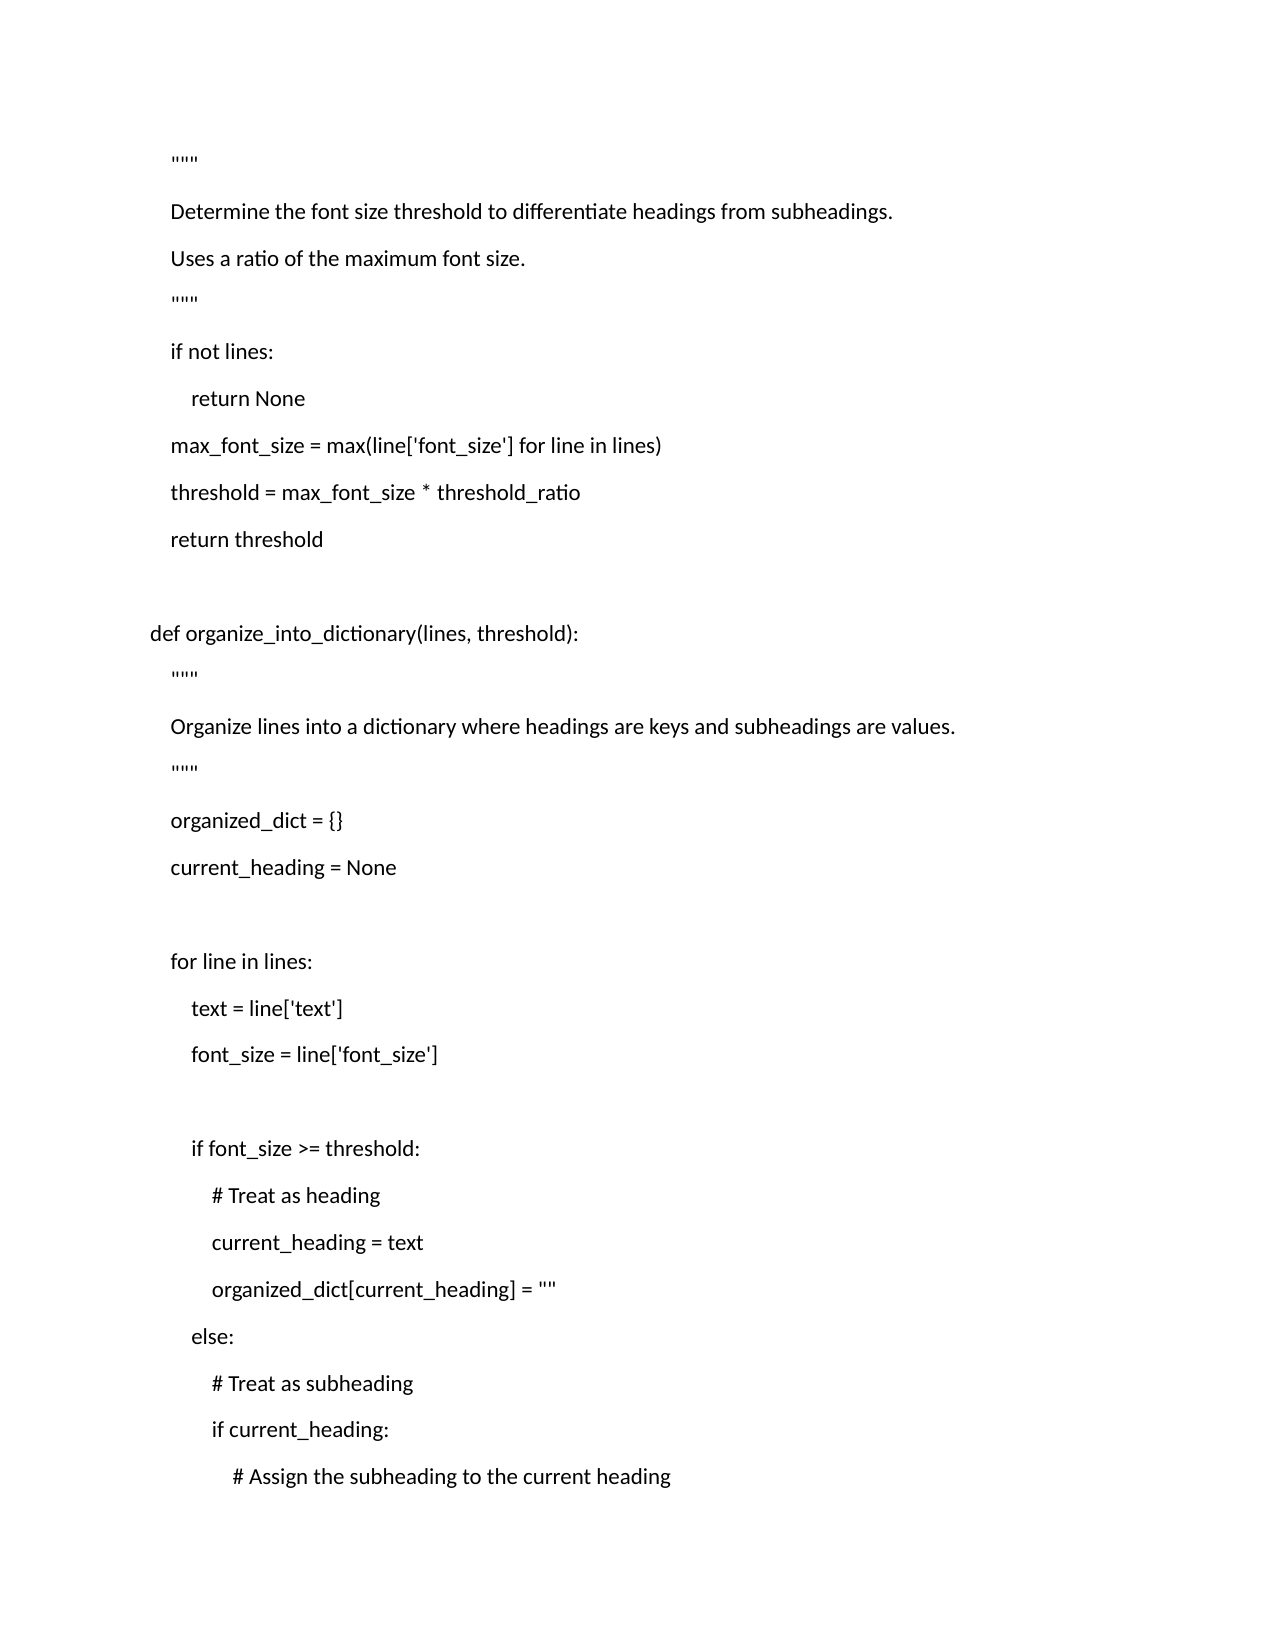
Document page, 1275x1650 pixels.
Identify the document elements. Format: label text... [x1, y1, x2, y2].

text """ [150, 291, 1125, 319]
text """ [150, 759, 1125, 787]
text current_heading = None [150, 853, 1125, 881]
text Determine the font size threshold to differentiate headings from subheadings. [150, 197, 1125, 225]
text else: [150, 1322, 1125, 1350]
text def organize_into_dictionary(lines, threshold): [150, 619, 1125, 647]
text # Treat as heading [150, 1181, 1125, 1209]
text organized_dict[current_heading] = "" [150, 1275, 1125, 1303]
text for line in lines: [150, 947, 1125, 975]
text current_heading = text [150, 1228, 1125, 1256]
text return None [150, 384, 1125, 412]
text organized_dict = {} [150, 806, 1125, 834]
text Uses a ratio of the maximum font size. [150, 244, 1125, 272]
text threshold = max_font_size * threshold_ratio [150, 478, 1125, 506]
text """ [150, 150, 1125, 178]
text Organize lines into a dictionary where headings are keys and subheadings are values. [150, 712, 1125, 741]
text font_size = line['font_size'] [150, 1041, 1125, 1069]
text # Assign the subheading to the current heading [150, 1462, 1125, 1491]
text if current_heading: [150, 1416, 1125, 1444]
text max_font_size = max(line['font_size'] for line in lines) [150, 431, 1125, 459]
text text = line['text'] [150, 994, 1125, 1022]
text if font_size >= threshold: [150, 1134, 1125, 1162]
text """ [150, 666, 1125, 694]
text if not lines: [150, 337, 1125, 366]
text return threshold [150, 525, 1125, 553]
text # Treat as subheading [150, 1369, 1125, 1397]
